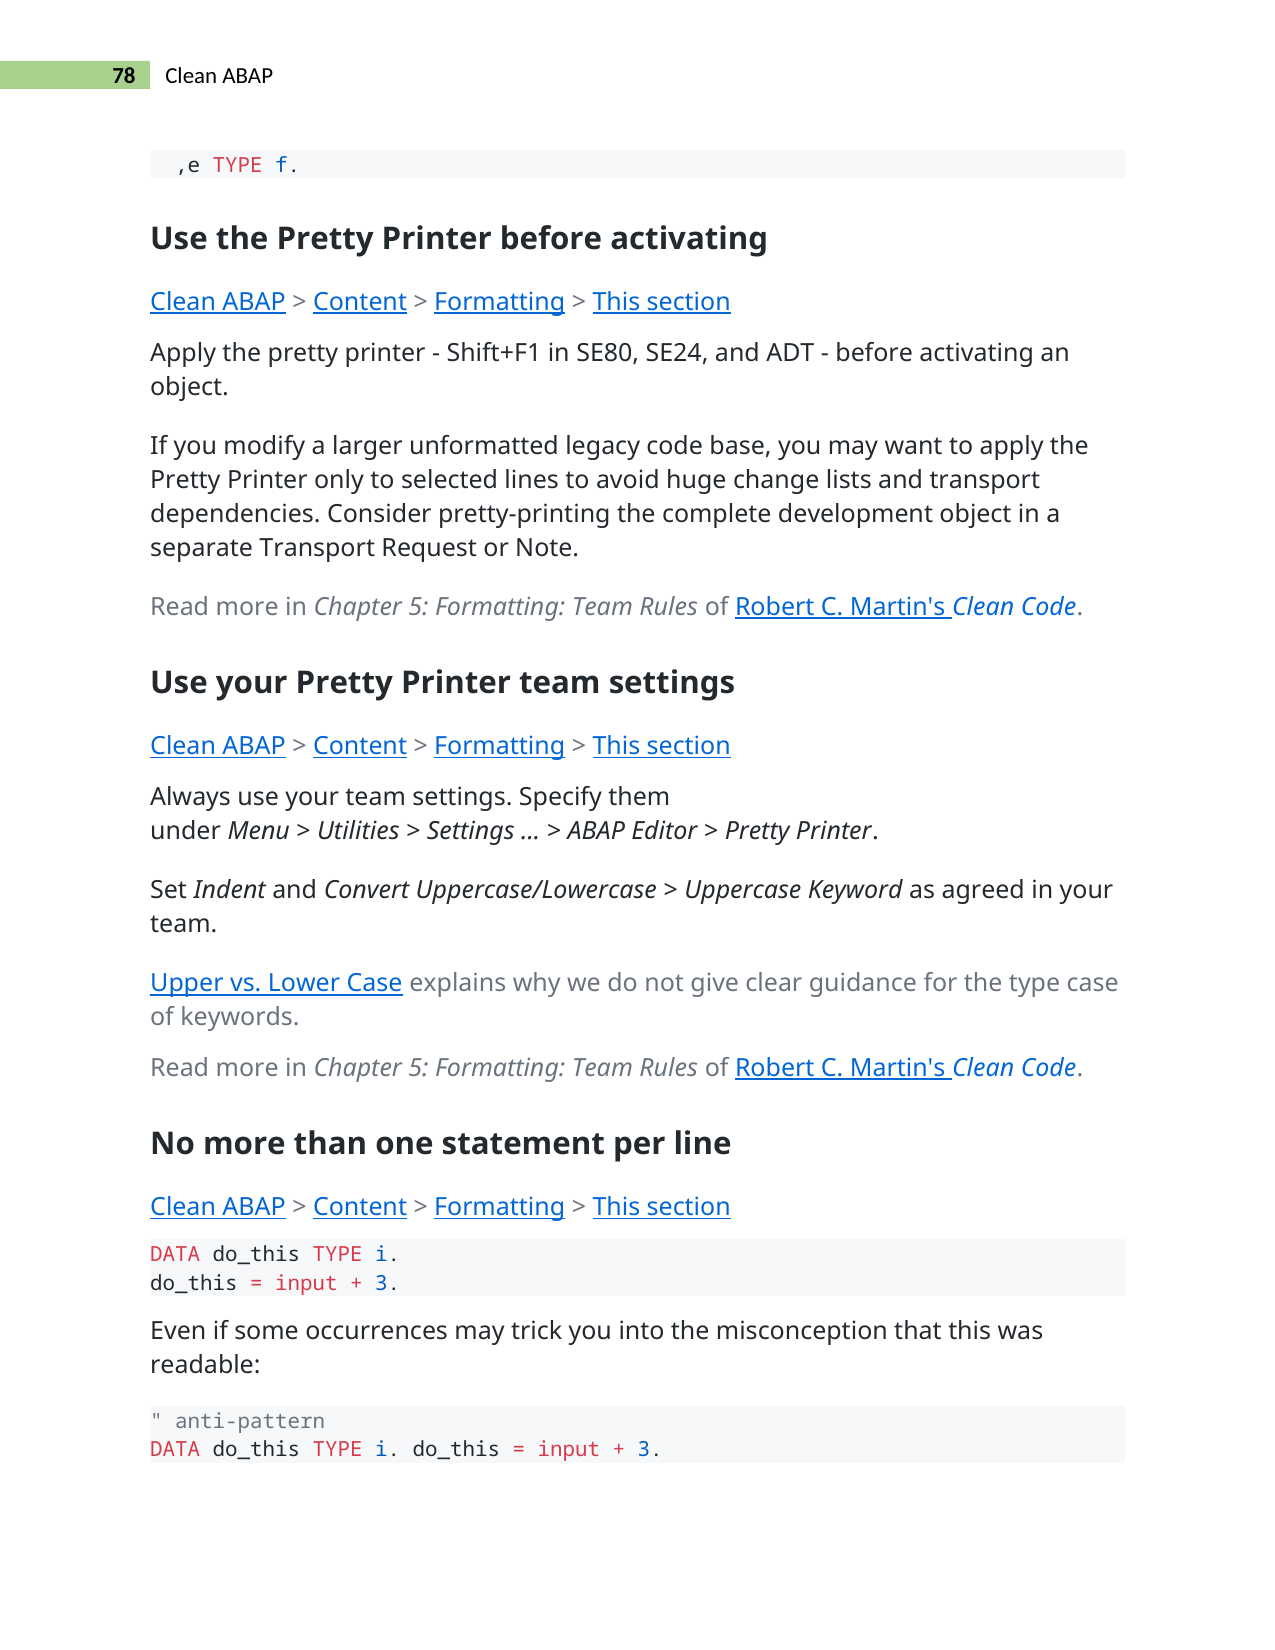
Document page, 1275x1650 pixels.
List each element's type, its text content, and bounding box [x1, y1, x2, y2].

text Even if some occurrences may trick you into the misconception that this was readable: [150, 1313, 1125, 1381]
text Read more in Chapter 5: Formatting: Team Rules of Robert C. Martin's Clean Code. [150, 589, 1125, 623]
text If you modify a larger unformatted legacy code base, you may want to apply the Pretty Printer only to selected lines to avoid huge change lists and transport dependencies. Consider pretty-printing the complete development object in a separate Transport Request or Note. [150, 427, 1125, 564]
text Use the Pretty Printer before activating [150, 216, 1125, 258]
text No more than one statement per line [150, 1121, 1125, 1164]
text " anti-pattern [150, 1406, 1125, 1434]
text Apply the pretty printer - Shift+F1 in SE80, SE24, and ADT - before activating an object. [150, 334, 1125, 402]
text Clean ABAP > Content > Formatting > This section [150, 283, 1125, 318]
text do_this = input + 3. [150, 1268, 1125, 1296]
text DATA do_this TYPE i. [150, 1239, 1125, 1268]
text Use your Pretty Printer team settings [150, 660, 1125, 703]
text Always use your team settings. Specify them under Menu > Utilities > Settings ... > ABAP Editor > Pretty Printer. [150, 778, 1125, 847]
text Set Indent and Convert Uppercase/Lowercase > Uppercase Keyword as agreed in your team. [150, 872, 1125, 940]
text Clean ABAP > Content > Formatting > This section [150, 728, 1125, 762]
text ,e TYPE f. [150, 150, 1125, 178]
text Clean ABAP > Content > Formatting > This section [150, 1189, 1125, 1223]
text Upper vs. Lower Case explains why we do not give clear guidance for the type case of keywords. [150, 965, 1125, 1033]
text DATA do_this TYPE i. do_this = input + 3. [150, 1434, 1125, 1463]
text Read more in Chapter 5: Formatting: Team Rules of Robert C. Martin's Clean Code. [150, 1049, 1125, 1084]
